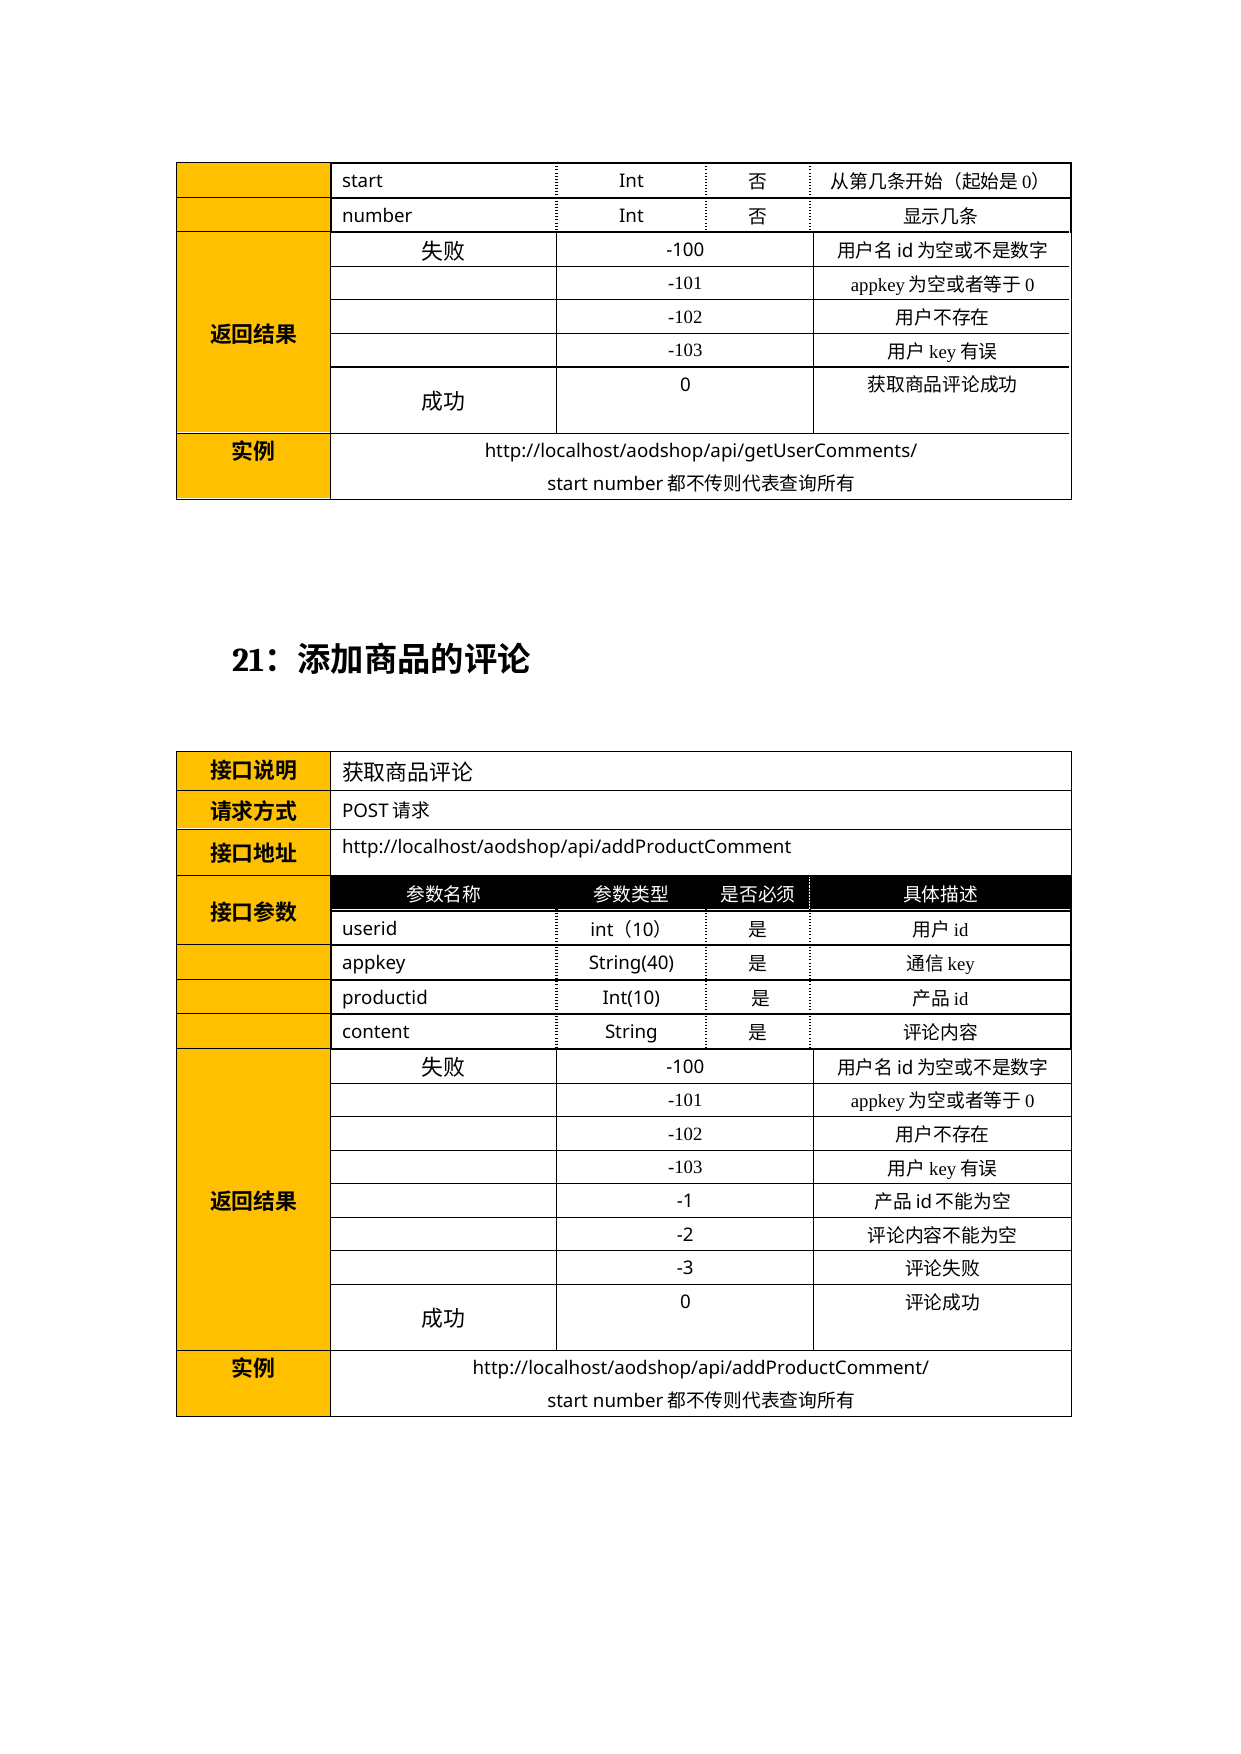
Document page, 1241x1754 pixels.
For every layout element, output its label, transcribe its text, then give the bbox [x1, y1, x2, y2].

table_cell -102 [557, 300, 813, 333]
table_cell String(40) [556, 946, 706, 979]
table_cell 评论内容 [810, 1015, 1070, 1048]
table_cell 用户名id为空或不是数字 [814, 231, 1071, 266]
table_cell -103 [557, 334, 813, 366]
table_cell POST请求 [331, 791, 1071, 828]
table_cell String [556, 1015, 706, 1048]
table_cell 用户id [810, 912, 1070, 944]
table_cell productid [332, 981, 556, 1013]
table_cell http://localhost/aodshop/api/addProductComment/ start number都不传则代表查询所有 [331, 1351, 1071, 1416]
table_cell [177, 1014, 330, 1048]
table_cell 请求方式 [177, 791, 330, 828]
table_cell 0 [557, 1285, 813, 1350]
table_cell [331, 1251, 556, 1284]
table_cell 接口参数 [177, 876, 330, 944]
table_cell 具体描述 [810, 877, 1070, 909]
table_cell [331, 1184, 556, 1217]
table_cell 成功 [331, 1285, 556, 1350]
table_cell 参数类型 [556, 877, 706, 909]
table_cell 实例 [177, 434, 330, 498]
table_cell 用户key有误 [814, 1151, 1071, 1183]
table_cell 显示几条 [810, 199, 1070, 231]
table_cell Int [556, 199, 706, 231]
table_cell [331, 334, 556, 366]
table_cell 成功 [331, 368, 556, 432]
table_cell [331, 1218, 556, 1250]
table_cell http://localhost/aodshop/api/getUserComments/ start number都不传则代表查询所有 [331, 433, 1071, 498]
table_cell -100 [557, 1050, 813, 1082]
table_cell [331, 267, 556, 299]
table_cell Int(10) [556, 981, 706, 1013]
table_cell 通信key [810, 946, 1070, 979]
table_header 接口说明 [177, 752, 330, 790]
table_cell -101 [557, 267, 813, 299]
table_cell number [332, 199, 556, 231]
table_cell [177, 198, 330, 231]
table_cell -3 [557, 1251, 813, 1284]
table_cell -101 [557, 1084, 813, 1116]
table_cell int（10） [556, 912, 706, 944]
table_cell 评论成功 [814, 1285, 1071, 1350]
table_cell -1 [557, 1184, 813, 1217]
table_cell 失败 [331, 233, 556, 266]
table_cell [331, 1151, 556, 1183]
table_cell http://localhost/aodshop/api/addProductComment [331, 830, 1071, 875]
table_cell 从第几条开始（起始是0） [810, 164, 1070, 197]
table_cell appkey为空或者等于0 [814, 1084, 1071, 1116]
table_cell 用户key有误 [814, 333, 1071, 366]
table_cell 返回结果 [177, 1049, 330, 1350]
table_cell 是 [706, 912, 809, 944]
table_cell 产品id不能为空 [814, 1184, 1071, 1217]
table_cell 产品id [810, 981, 1070, 1013]
table_cell userid [332, 912, 556, 944]
table_cell [331, 1084, 556, 1116]
table_cell 用户不存在 [814, 299, 1071, 333]
table_cell 用户不存在 [814, 1117, 1071, 1149]
table_cell 是否必须 [706, 877, 809, 909]
table_cell 是 [706, 1015, 809, 1048]
table_cell -102 [557, 1117, 813, 1149]
table_cell [177, 945, 330, 979]
table_cell 接口地址 [177, 830, 330, 875]
table_cell 返回结果 [177, 232, 330, 432]
table_cell content [332, 1015, 556, 1048]
table_header 获取商品评论 [331, 752, 1071, 790]
table_cell [331, 1117, 556, 1149]
table_cell 参数名称 [332, 877, 556, 909]
subtitle 21：添加商品的评论 [232, 624, 1053, 689]
table_cell 否 [706, 164, 809, 197]
table_cell 用户名id为空或不是数字 [814, 1050, 1071, 1082]
table_cell appkey为空或者等于0 [814, 266, 1071, 299]
table_cell start [332, 164, 556, 197]
table_cell [177, 980, 330, 1013]
table_cell 获取商品评论成功 [814, 366, 1071, 432]
table_cell -2 [557, 1218, 813, 1250]
table_cell appkey [332, 946, 556, 979]
table_cell 评论内容不能为空 [814, 1218, 1071, 1250]
table_cell 评论失败 [814, 1251, 1071, 1284]
table_cell 实例 [177, 1351, 330, 1416]
table_cell 失败 [331, 1050, 556, 1082]
table_cell -103 [557, 1151, 813, 1183]
table_cell [177, 163, 330, 197]
table_cell 否 [706, 199, 809, 231]
table_cell [331, 300, 556, 333]
table_cell 0 [557, 368, 813, 432]
table_cell -100 [557, 233, 813, 266]
table_cell 是 [706, 946, 809, 979]
table_cell Int [556, 164, 706, 197]
table_cell 是 [706, 981, 809, 1013]
